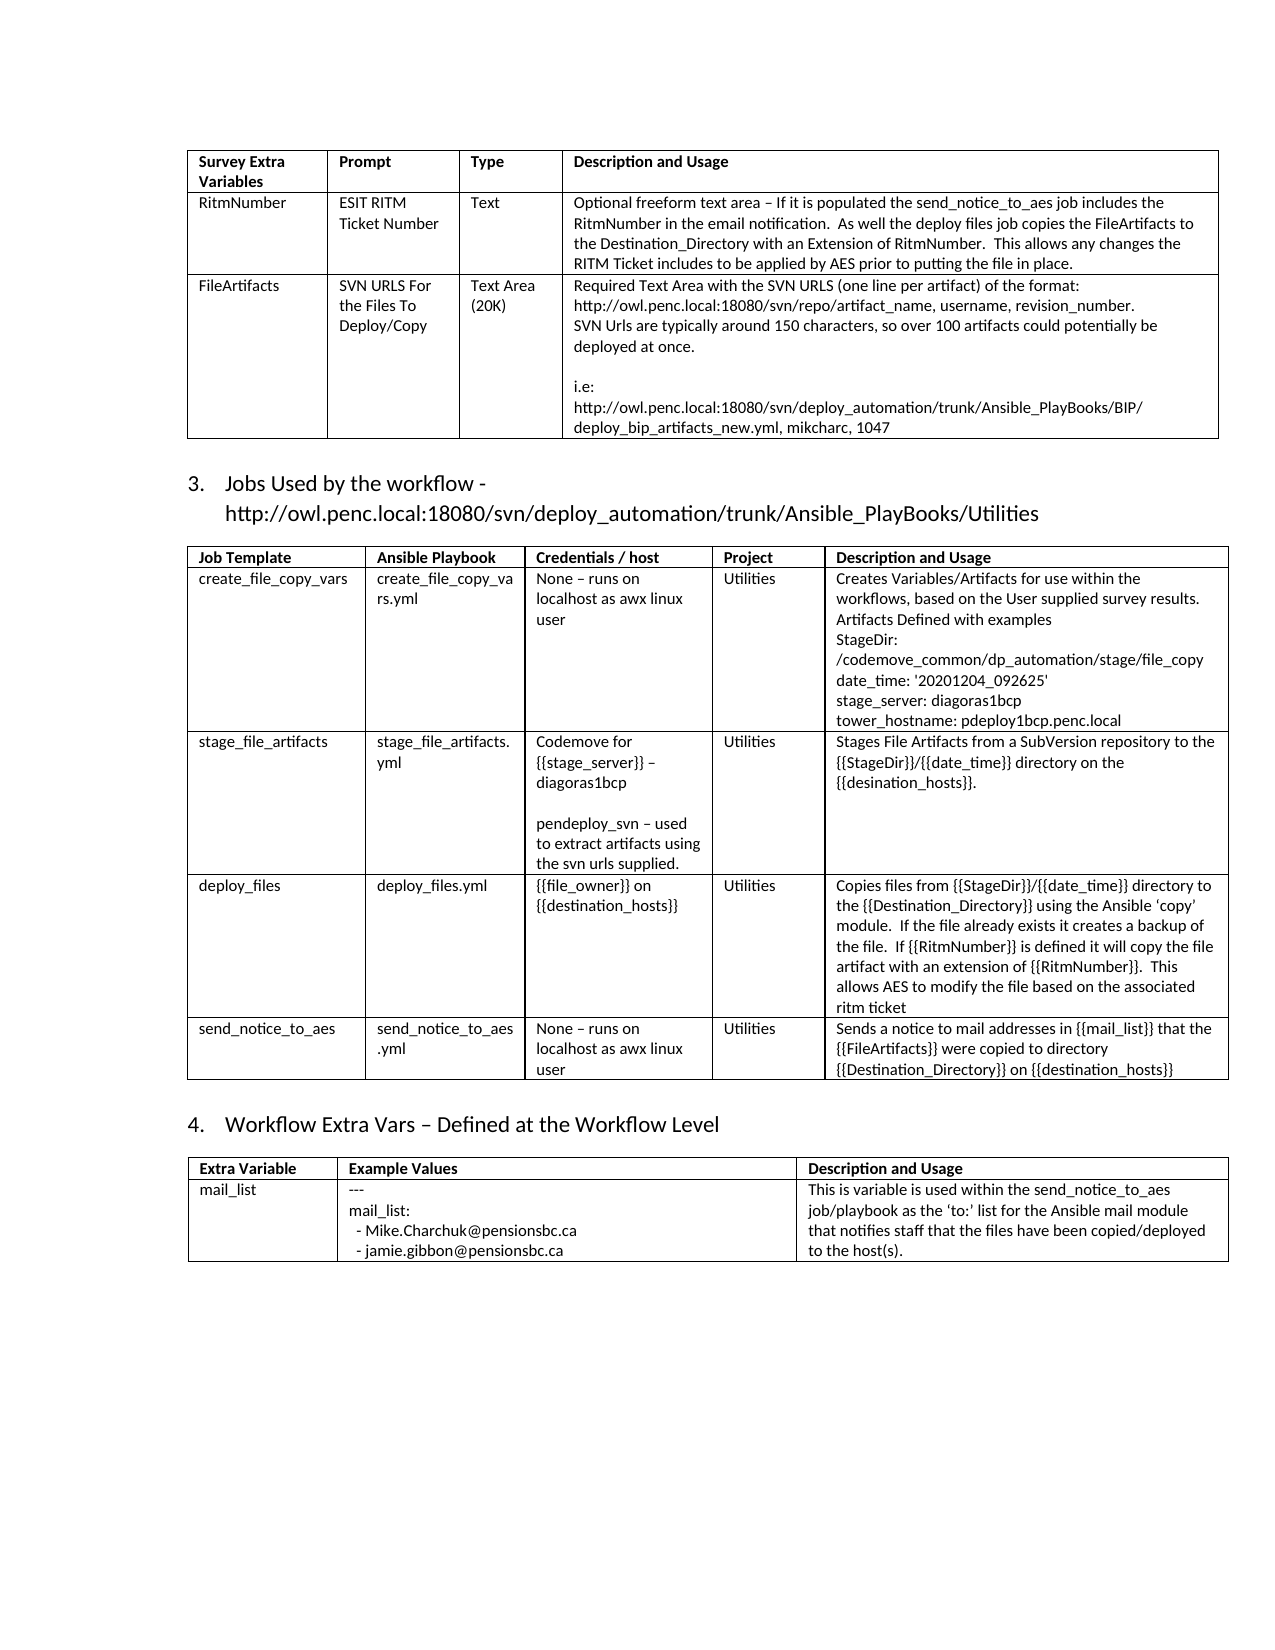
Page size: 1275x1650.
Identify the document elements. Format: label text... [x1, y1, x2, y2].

table_cell {{file_owner}} on {{destination_hosts}} [526, 875, 712, 1017]
table_cell Creates Variables/Artifacts for use within the workflows, based on the User supplied survey results. Artifacts Defined with examples StageDir: /codemove_common/dp_automation/stage/file_copy date_time: '20201204_092625' stage_server: diagoras1bcp tower_hostname: pdeploy1bcp.penc.local [826, 568, 1228, 731]
table_header Description and Usage [563, 151, 1218, 192]
table_cell None – runs on localhost as awx linux user [526, 1018, 712, 1079]
table_header Example Values [338, 1158, 796, 1179]
table_header Description and Usage [826, 547, 1228, 567]
table_header Ansible Playbook [366, 547, 524, 567]
list Jobs Used by the workflow - http://owl.penc.local:18080/svn/deploy_automation/trunk/Ansible_PlayBooks/Utilities [187, 469, 1125, 527]
table_cell deploy_files.yml [366, 875, 524, 1017]
table_cell Text [460, 193, 562, 274]
table_cell Stages File Artifacts from a SubVersion repository to the {{StageDir}}/{{date_time}} directory on the {{desination_hosts}}. [826, 732, 1228, 874]
table_header Credentials / host [526, 547, 712, 567]
table_cell Codemove for {{stage_server}} – diagoras1bcp pendeploy_svn – used to extract artifacts using the svn urls supplied. [526, 732, 712, 874]
table_cell Sends a notice to mail addresses in {{mail_list}} that the {{FileArtifacts}} were copied to directory {{Destination_Directory}} on {{destination_hosts}} [826, 1018, 1228, 1079]
table_cell Text Area (20K) [460, 275, 562, 437]
table_cell --- mail_list: - Mike.Charchuk@pensionsbc.ca - jamie.gibbon@pensionsbc.ca [338, 1180, 796, 1261]
list Workflow Extra Vars – Defined at the Workflow Level [187, 1110, 1125, 1138]
table_cell Utilities [713, 1018, 824, 1079]
table_cell create_file_copy_vars.yml [366, 568, 524, 731]
table_cell deploy_files [188, 875, 365, 1017]
table_cell stage_file_artifacts [188, 732, 365, 874]
table_header Description and Usage [797, 1158, 1228, 1179]
table_header Type [460, 151, 562, 192]
table_cell This is variable is used within the send_notice_to_aes job/playbook as the ‘to:’ list for the Ansible mail module that notifies staff that the files have been copied/deployed to the host(s). [797, 1180, 1228, 1261]
table_header Survey Extra Variables [188, 151, 327, 192]
table_cell send_notice_to_aes.yml [366, 1018, 524, 1079]
table_cell FileArtifacts [188, 275, 327, 437]
table_cell Utilities [713, 875, 824, 1017]
table_cell send_notice_to_aes [188, 1018, 365, 1079]
table_cell Copies files from {{StageDir}}/{{date_time}} directory to the {{Destination_Directory}} using the Ansible ‘copy’ module. If the file already exists it creates a backup of the file. If {{RitmNumber}} is defined it will copy the file artifact with an extension of {{RitmNumber}}. This allows AES to modify the file based on the associated ritm ticket [826, 875, 1228, 1017]
table_cell RitmNumber [188, 193, 327, 274]
table_cell mail_list [189, 1180, 337, 1261]
table_header Prompt [328, 151, 459, 192]
table_cell Utilities [713, 732, 824, 874]
table_header Project [713, 547, 824, 567]
table_header Extra Variable [189, 1158, 337, 1179]
table_header Job Template [188, 547, 365, 567]
table_cell create_file_copy_vars [188, 568, 365, 731]
table_cell None – runs on localhost as awx linux user [526, 568, 712, 731]
table_cell Utilities [713, 568, 824, 731]
table_cell ESIT RITM Ticket Number [328, 193, 459, 274]
table_cell stage_file_artifacts.yml [366, 732, 524, 874]
table_cell Required Text Area with the SVN URLS (one line per artifact) of the format: http://owl.penc.local:18080/svn/repo/artifact_name, username, revision_number. SVN Urls are typically around 150 characters, so over 100 artifacts could potentially be deployed at once. i.e: http://owl.penc.local:18080/svn/deploy_automation/trunk/Ansible_PlayBooks/BIP/deploy_bip_artifacts_new.yml, mikcharc, 1047 [563, 275, 1218, 437]
table_cell Optional freeform text area – If it is populated the send_notice_to_aes job includes the RitmNumber in the email notification. As well the deploy files job copies the FileArtifacts to the Destination_Directory with an Extension of RitmNumber. This allows any changes the RITM Ticket includes to be applied by AES prior to putting the file in place. [563, 193, 1218, 274]
table_cell SVN URLS For the Files To Deploy/Copy [328, 275, 459, 437]
